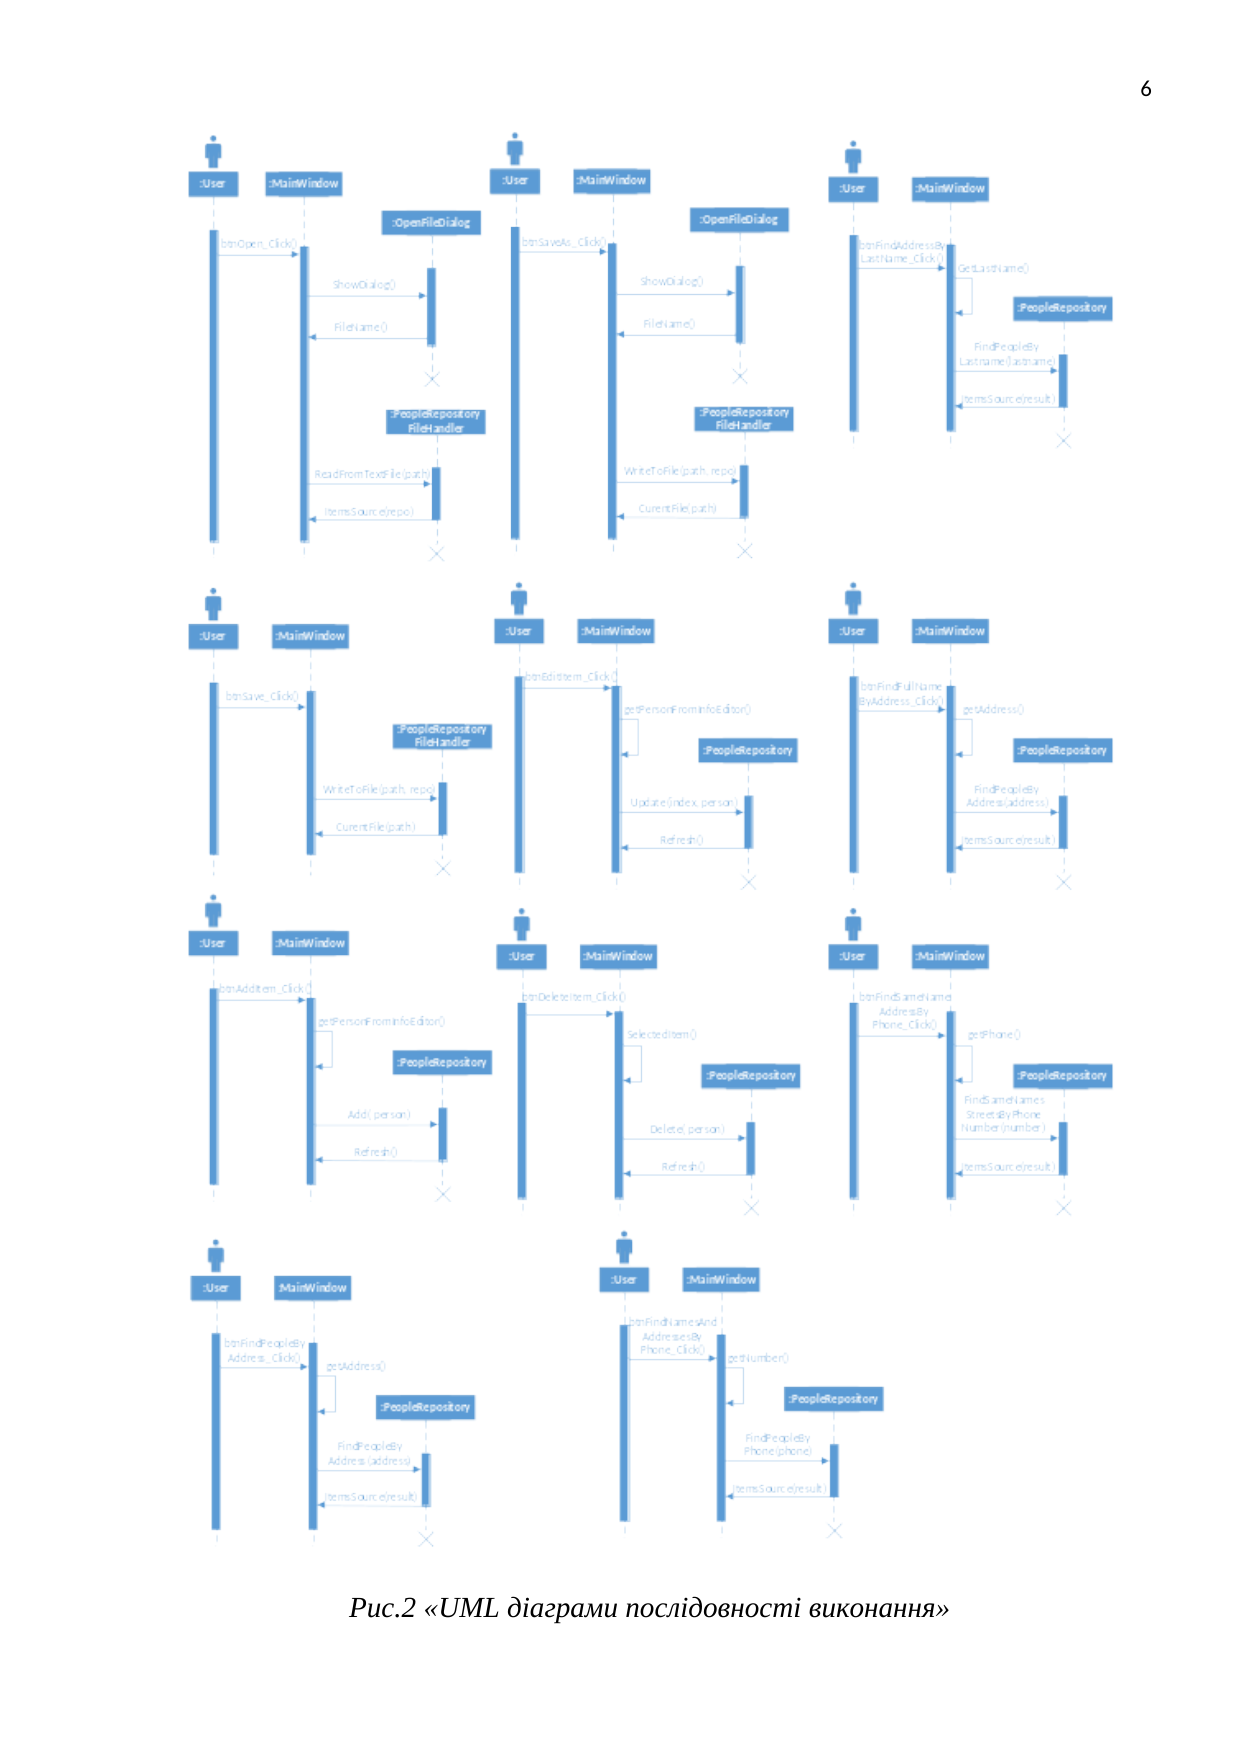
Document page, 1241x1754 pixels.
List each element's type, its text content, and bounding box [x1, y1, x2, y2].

text Рис.2 «UML діаграми послідовності виконання» [148, 1590, 1152, 1623]
